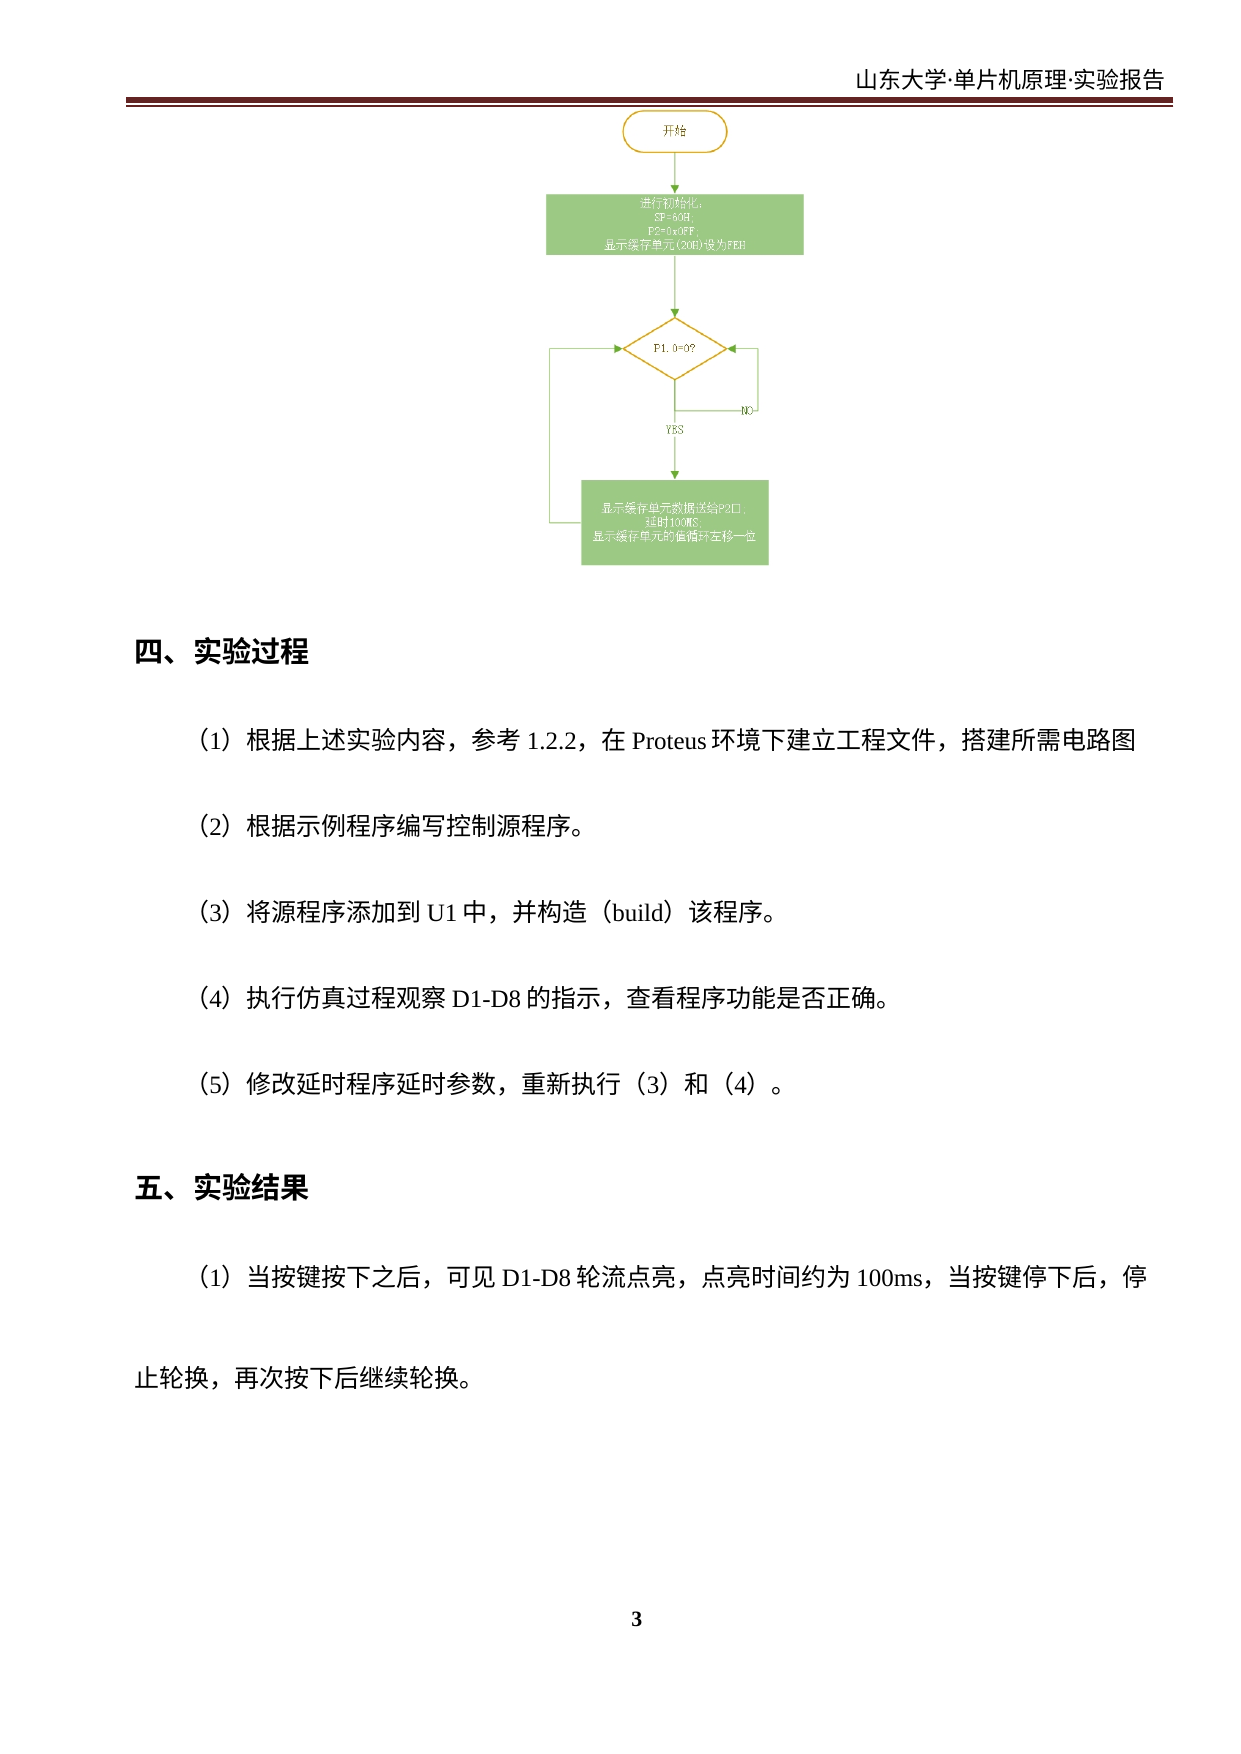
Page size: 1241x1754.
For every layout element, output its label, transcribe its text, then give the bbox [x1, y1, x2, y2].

text （5）修改延时程序延时参数，重新执行（3）和（4）。 [134, 1049, 1165, 1117]
subtitle 实验过程 [134, 616, 1165, 684]
text （2）根据示例程序编写控制源程序。 [134, 791, 1165, 859]
text （1）当按键按下之后，可见D1-D8轮流点亮，点亮时间约为100ms，当按键停下后，停止轮换，再次按下后继续轮换。 [134, 1241, 1165, 1411]
picture [544, 109, 805, 567]
subtitle 实验结果 [134, 1152, 1165, 1220]
text （4）执行仿真过程观察D1-D8的指示，查看程序功能是否正确。 [134, 963, 1165, 1031]
text （3）将源程序添加到U1中，并构造（build）该程序。 [134, 877, 1165, 945]
text （1）根据上述实验内容，参考1.2.2，在Proteus环境下建立工程文件，搭建所需电路图 [134, 705, 1165, 773]
